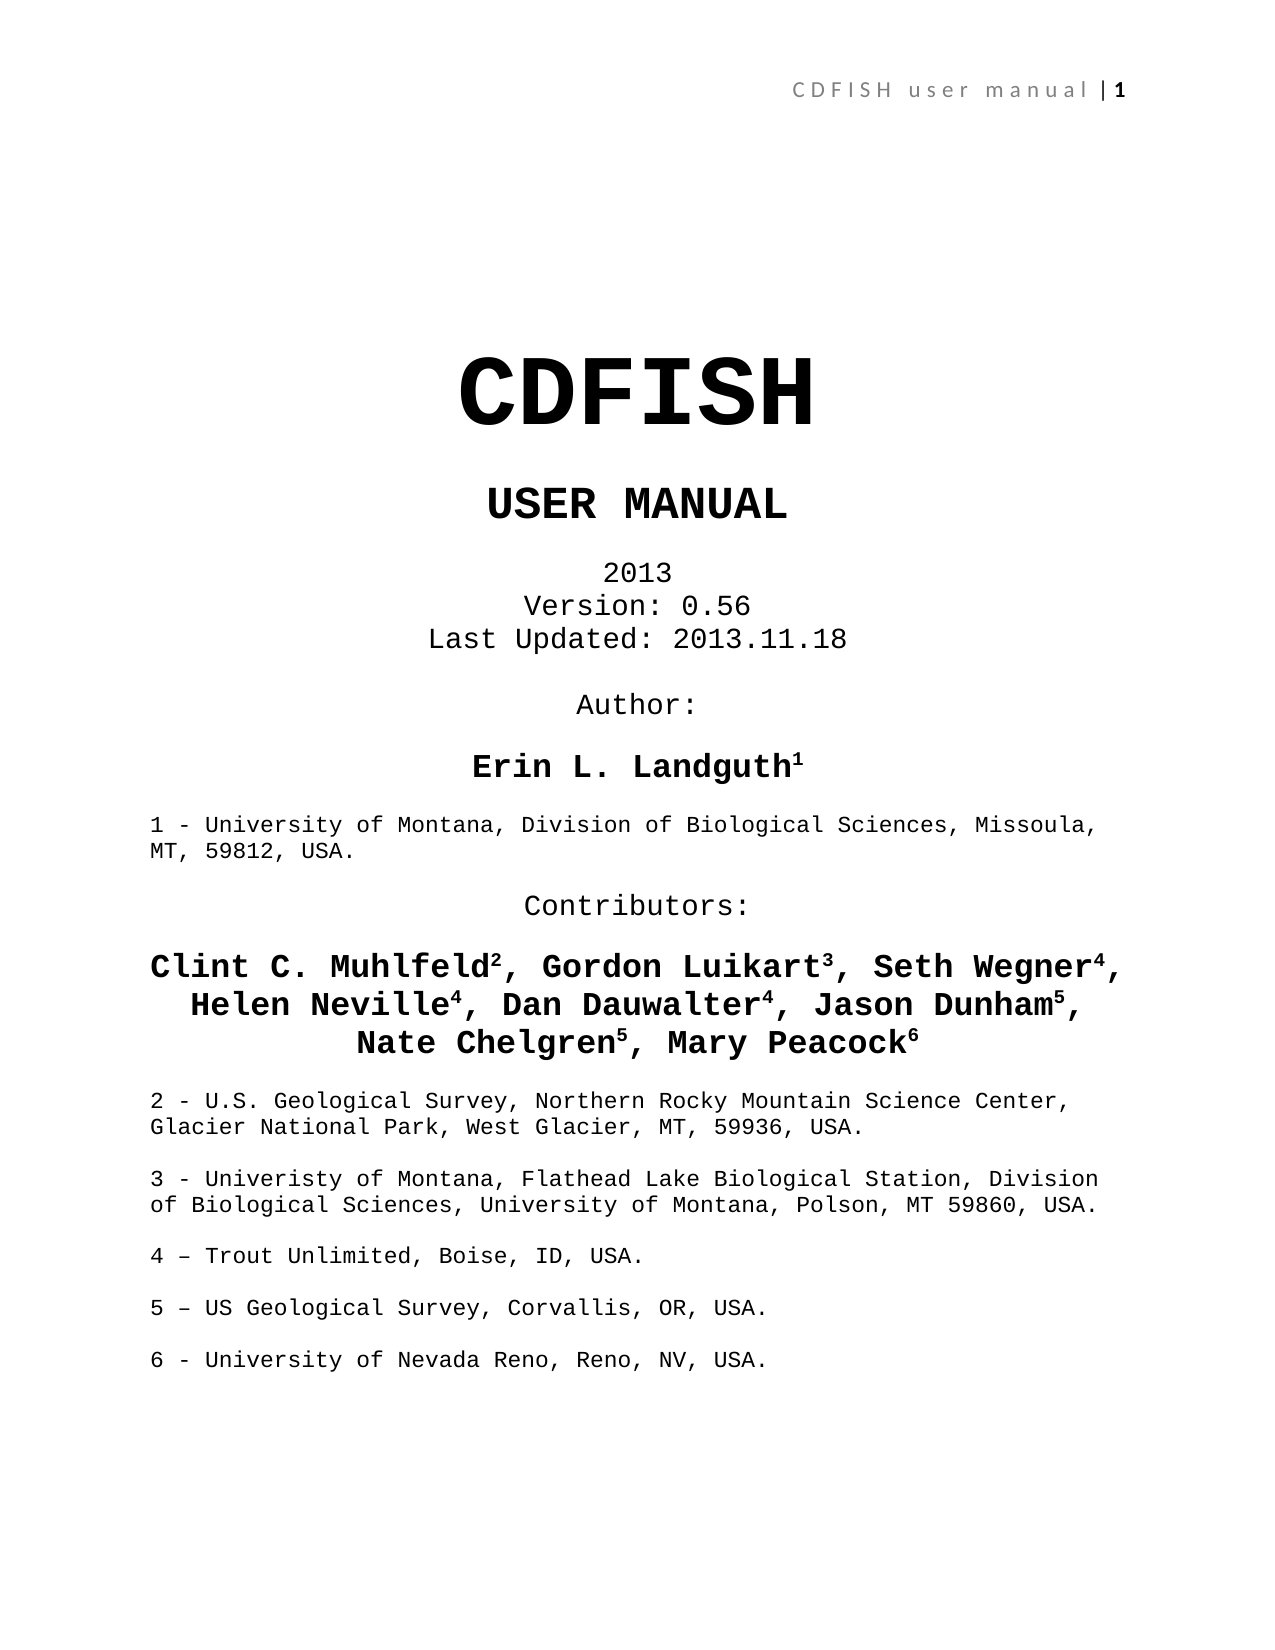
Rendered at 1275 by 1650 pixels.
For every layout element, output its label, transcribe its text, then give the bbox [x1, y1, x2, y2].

text CDFISH [150, 341, 1125, 454]
text Clint C. Muhlfeld2, Gordon Luikart3, Seth Wegner4, Helen Neville4, Dan Dauwalter4, Jason Dunham5, Nate Chelgren5, Mary Peacock6 [150, 950, 1125, 1063]
text Erin L. Landguth1 [150, 749, 1125, 787]
text 2 - U.S. Geological Survey, Northern Rocky Mountain Science Center, Glacier National Park, West Glacier, MT, 59936, USA. [150, 1089, 1125, 1141]
text 3 - Univeristy of Montana, Flathead Lake Biological Station, Division of Biological Sciences, University of Montana, Polson, MT 59860, USA. [150, 1167, 1125, 1219]
text Last Updated: 2013.11.18 [150, 624, 1125, 657]
text Version: 0.56 [150, 591, 1125, 624]
text 1 - University of Montana, Division of Biological Sciences, Missoula, MT, 59812, USA. [150, 813, 1125, 865]
text 6 - University of Nevada Reno, Reno, NV, USA. [150, 1349, 1125, 1374]
text Author: [150, 690, 1125, 723]
text 2013 [150, 558, 1125, 591]
text USER MANUAL [150, 480, 1125, 532]
text 5 – US Geological Survey, Corvallis, OR, USA. [150, 1297, 1125, 1323]
text Contributors: [150, 891, 1125, 924]
text 4 – Trout Unlimited, Boise, ID, USA. [150, 1245, 1125, 1271]
